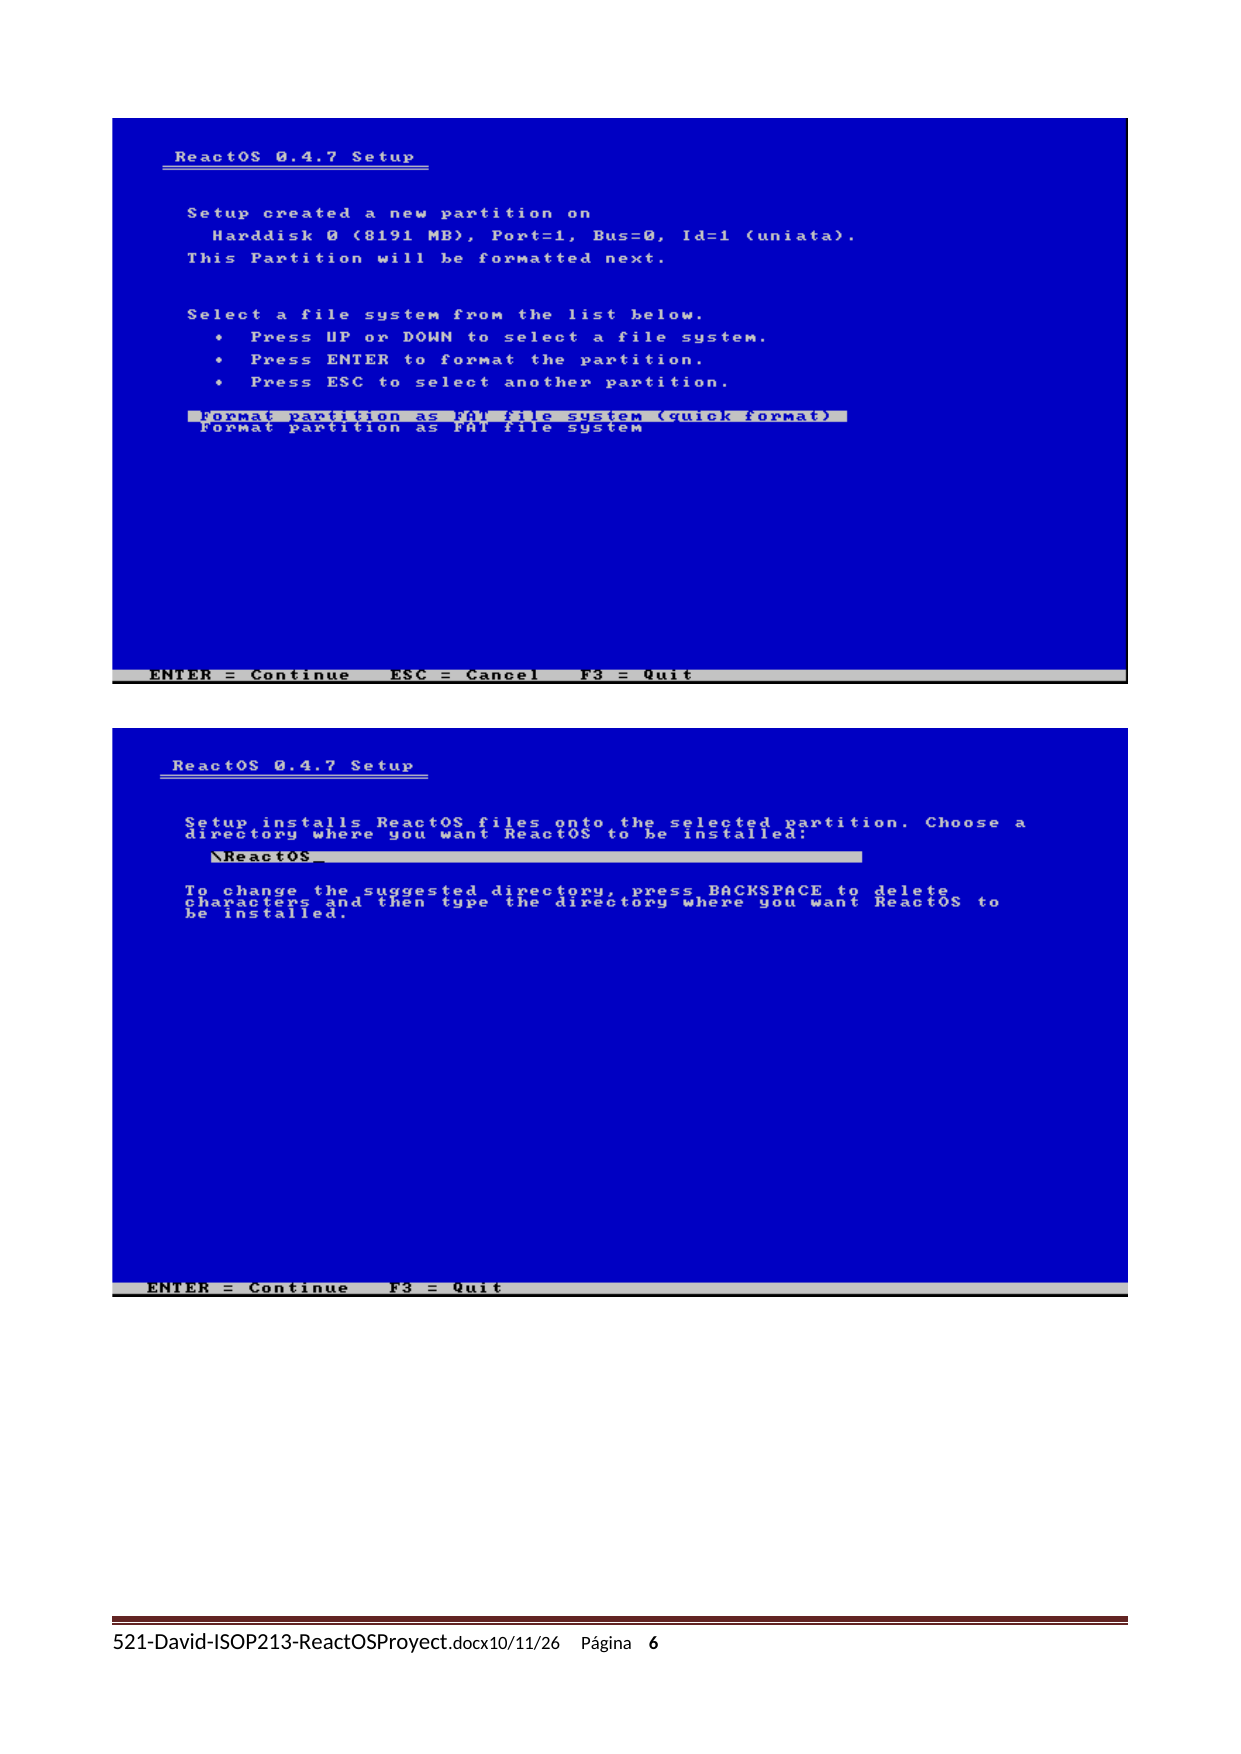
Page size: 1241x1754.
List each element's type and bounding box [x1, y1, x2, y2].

picture [112, 118, 1128, 684]
picture [112, 728, 1128, 1297]
